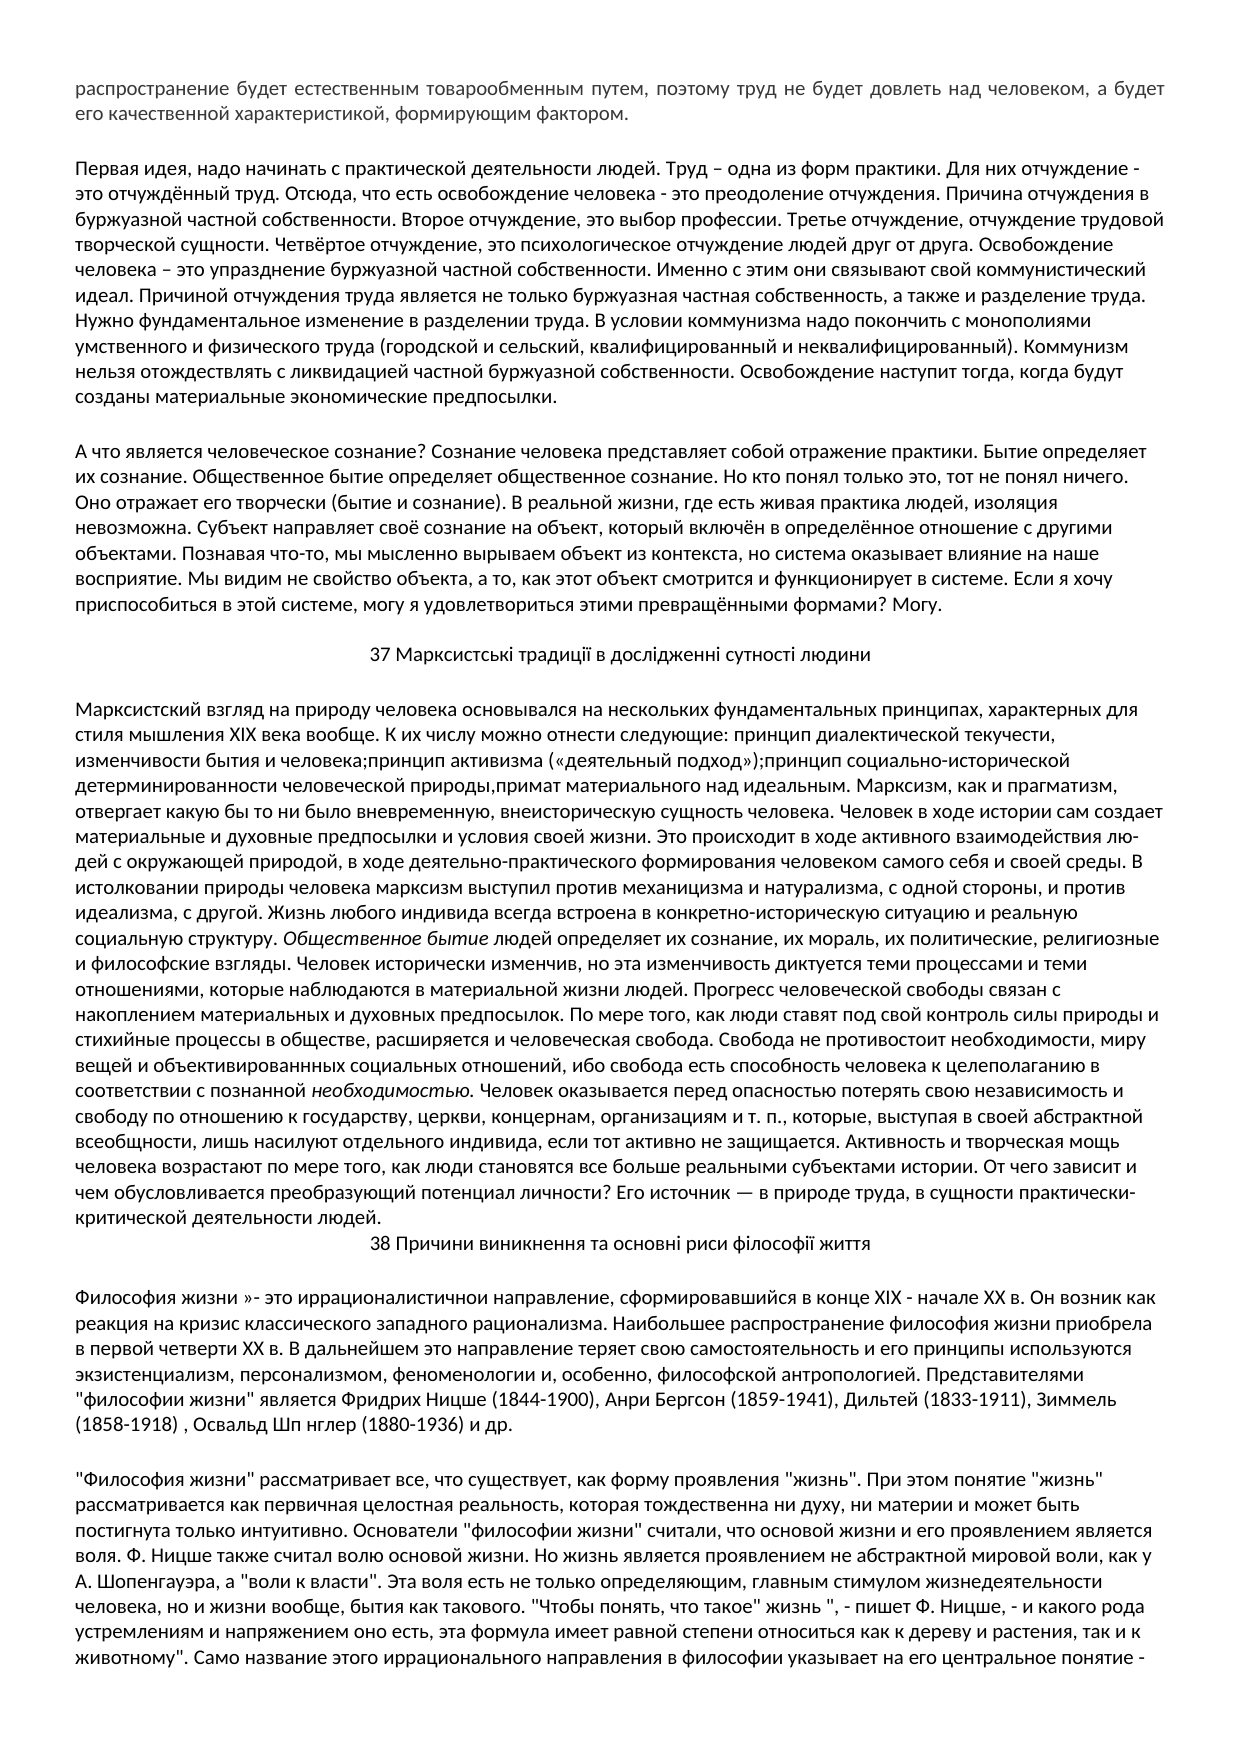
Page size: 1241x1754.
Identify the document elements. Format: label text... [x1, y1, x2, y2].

text Первая идея, надо начинать с практической деятельности людей. Труд – одна из форм практики. Для них отчуждение - это отчуждённый труд. Отсюда, что есть освобождение человека - это преодоление отчуждения. Причина отчуждения в буржуазной частной собственности. Второе отчуждение, это выбор профессии. Третье отчуждение, отчуждение трудовой творческой сущности. Четвёртое отчуждение, это психологическое отчуждение людей друг от друга. Освобождение человека – это упразднение буржуазной частной собственности. Именно с этим они связывают свой коммунистический идеал. Причиной отчуждения труда является не только буржуазная частная собственность, а также и разделение труда. Нужно фундаментальное изменение в разделении труда. В условии коммунизма надо покончить с монополиями умственного и физического труда (городской и сельский, квалифицированный и неквалифицированный). Коммунизм нельзя отождествлять с ликвидацией частной буржуазной собственности. Освобождение наступит тогда, когда будут созданы материальные экономические предпосылки. [75, 155, 1165, 409]
text 37 Марксистські традиції в дослідженні сутності людини [75, 642, 1165, 667]
text Марксистский взгляд на природу человека основывался на нескольких фундаментальных принципах, характерных для стиля мышления XIX века вообще. К их числу можно отнести следующие: принцип диалектической текучести, изменчивости бытия и человека;принцип активизма («деятельный подход»);принцип социально-исторической детерминированности человеческой природы,примат материального над идеальным. Марксизм, как и прагматизм, отвергает какую бы то ни было вневременную, внеисторическую сущность человека. Человек в ходе истории сам создает материальные и духовные предпосылки и условия своей жизни. Это происходит в ходе активного взаимодействия людей с окружающей природой, в ходе деятельно-практического формирования человеком самого себя и своей среды. В истолковании природы человека марксизм выступил против механицизма и натурализма, с одной стороны, и против идеализма, с другой. Жизнь любого индивида всегда встроена в конкретно-историческую ситуацию и реальную социальную структуру. Общественное бытие людей определяет их сознание, их мораль, их политические, религиозные и философские взгляды. Человек исторически изменчив, но эта изменчивость диктуется теми процессами и теми отношениями, которые наблюдаются в материальной жизни людей. Прогресс человеческой свободы связан с накоплением материальных и духовных предпосылок. По мере того, как люди ставят под свой контроль силы природы и стихийные процессы в обществе, расширяется и человеческая свобода. Свобода не противостоит необходимости, миру вещей и объективированнных социальных отношений, ибо свобода есть способность человека к целеполаганию в соответствии с познанной необходимостью. Человек оказывается перед опасностью потерять свою независимость и свободу по отношению к государству, церкви, концернам, организациям и т. п., которые, выступая в своей абстрактной всеобщности, лишь насилуют отдельного индивида, если тот активно не защищается. Активность и творческая мощь человека возрастают по мере того, как люди становятся все больше реальными субъектами истории. От чего зависит и чем обусловливается преобразующий потенциал личности? Его источник — в природе труда, в сущности практически-критической деятельности людей. [75, 696, 1165, 1230]
text Философия жизни »- это иррационалистичнои направление, сформировавшийся в конце XIX - начале XX в. Он возник как реакция на кризис классического западного рационализма. Наибольшее распространение философия жизни приобрела в первой четверти XX в. В дальнейшем это направление теряет свою самостоятельность и его принципы используются экзистенциализм, персонализмом, феноменологии и, особенно, философской антропологией. Представителями "философии жизни" является Фридрих Ницше (1844-1900), Анри Бергсон (1859-1941), Дильтей (1833-1911), Зиммель (1858-1918) , Освальд Шп нглер (1880-1936) и др. [75, 1284, 1165, 1437]
text А что является человеческое сознание? Сознание человека представляет собой отражение практики. Бытие определяет их сознание. Общественное бытие определяет общественное сознание. Но кто понял только это, тот не понял ничего. Оно отражает его творчески (бытие и сознание). В реальной жизни, где есть живая практика людей, изоляция невозможна. Субъект направляет своё сознание на объект, который включён в определённое отношение с другими объектами. Познавая что-то, мы мысленно вырываем объект из контекста, но система оказывает влияние на наше восприятие. Мы видим не свойство объекта, а то, как этот объект смотрится и функционирует в системе. Если я хочу приспособиться в этой системе, могу я удовлетвориться этими превращёнными формами? Могу. [75, 438, 1165, 616]
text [75, 75, 1165, 126]
text 38 Причини виникнення та основні риси філософії життя [75, 1230, 1165, 1255]
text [75, 1466, 1165, 1669]
